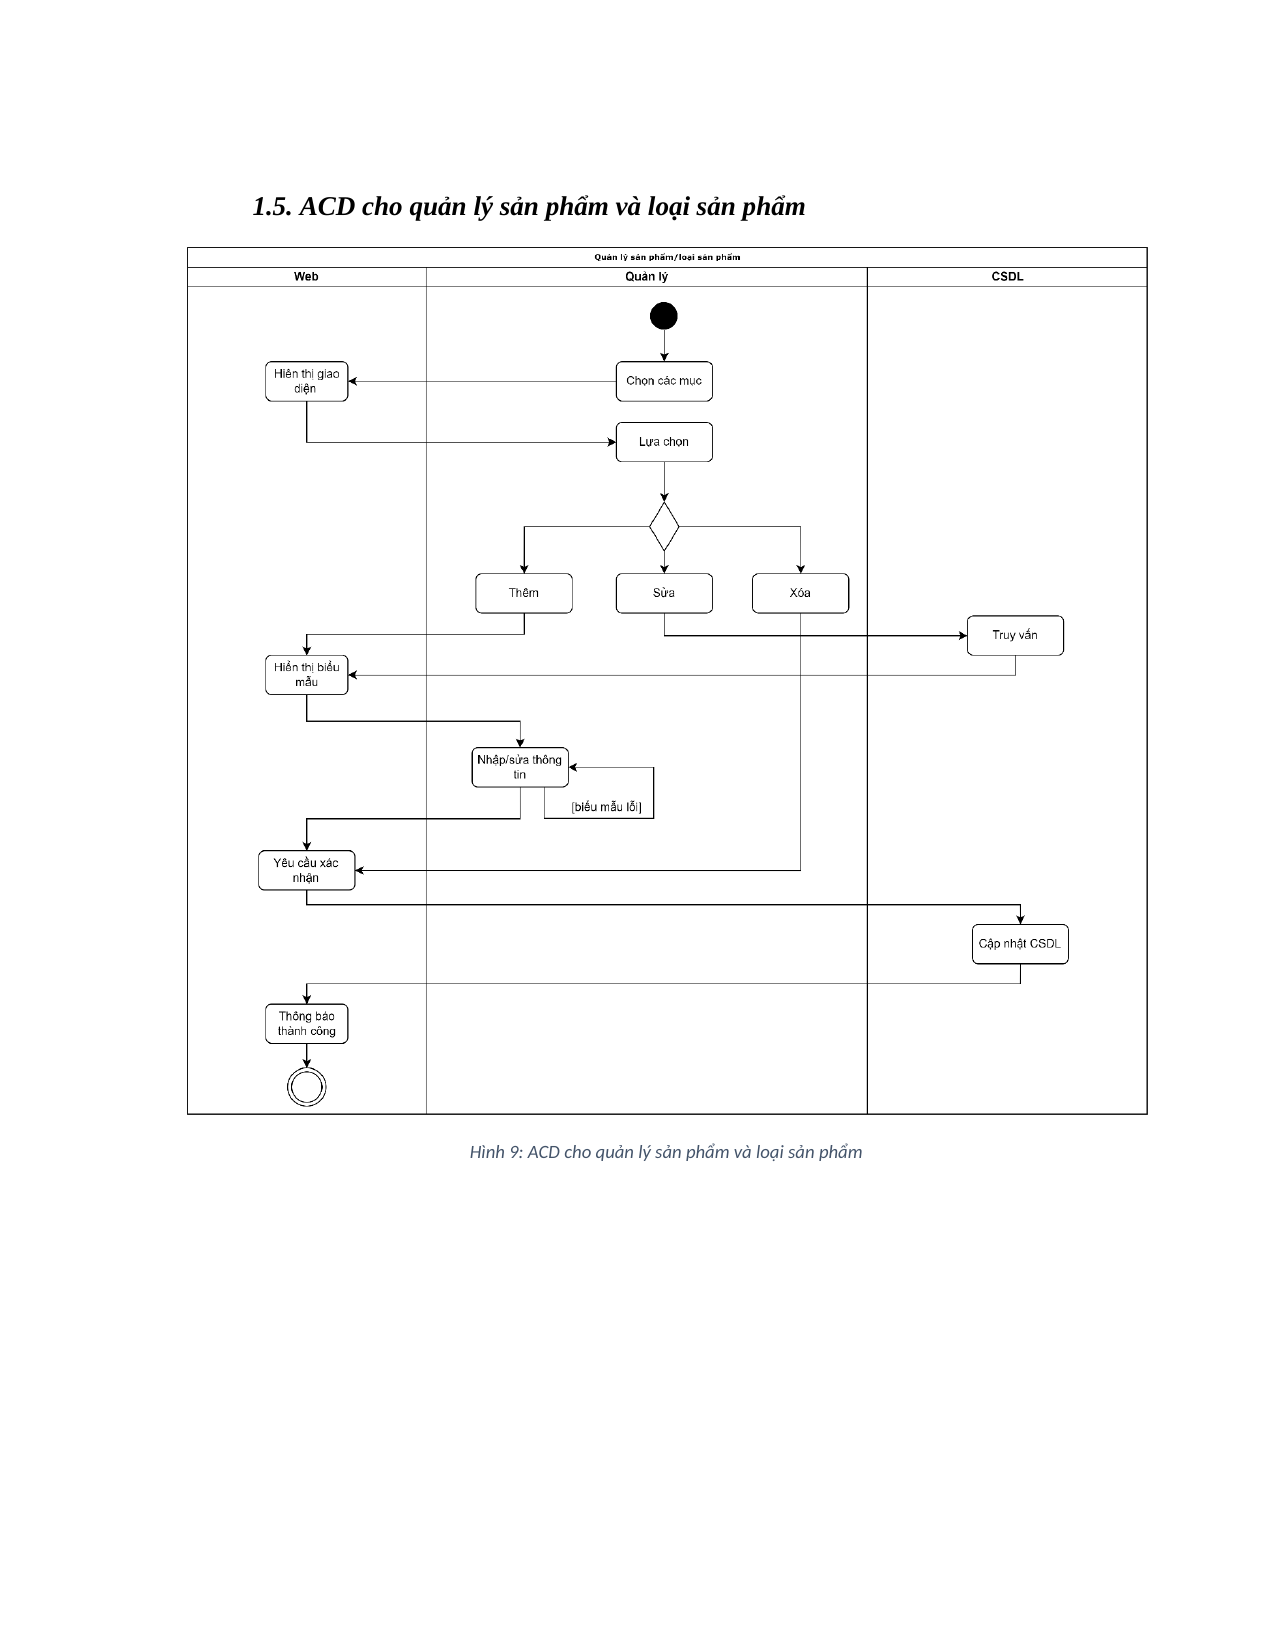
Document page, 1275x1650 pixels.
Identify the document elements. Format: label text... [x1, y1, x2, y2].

picture [177, 237, 1157, 1124]
text Hình 9: ACD cho quản lý sản phẩm và loại sản phẩm [177, 1140, 1157, 1163]
subtitle 1.5. ACD cho quản lý sản phẩm và loại sản phẩm [252, 190, 1157, 221]
